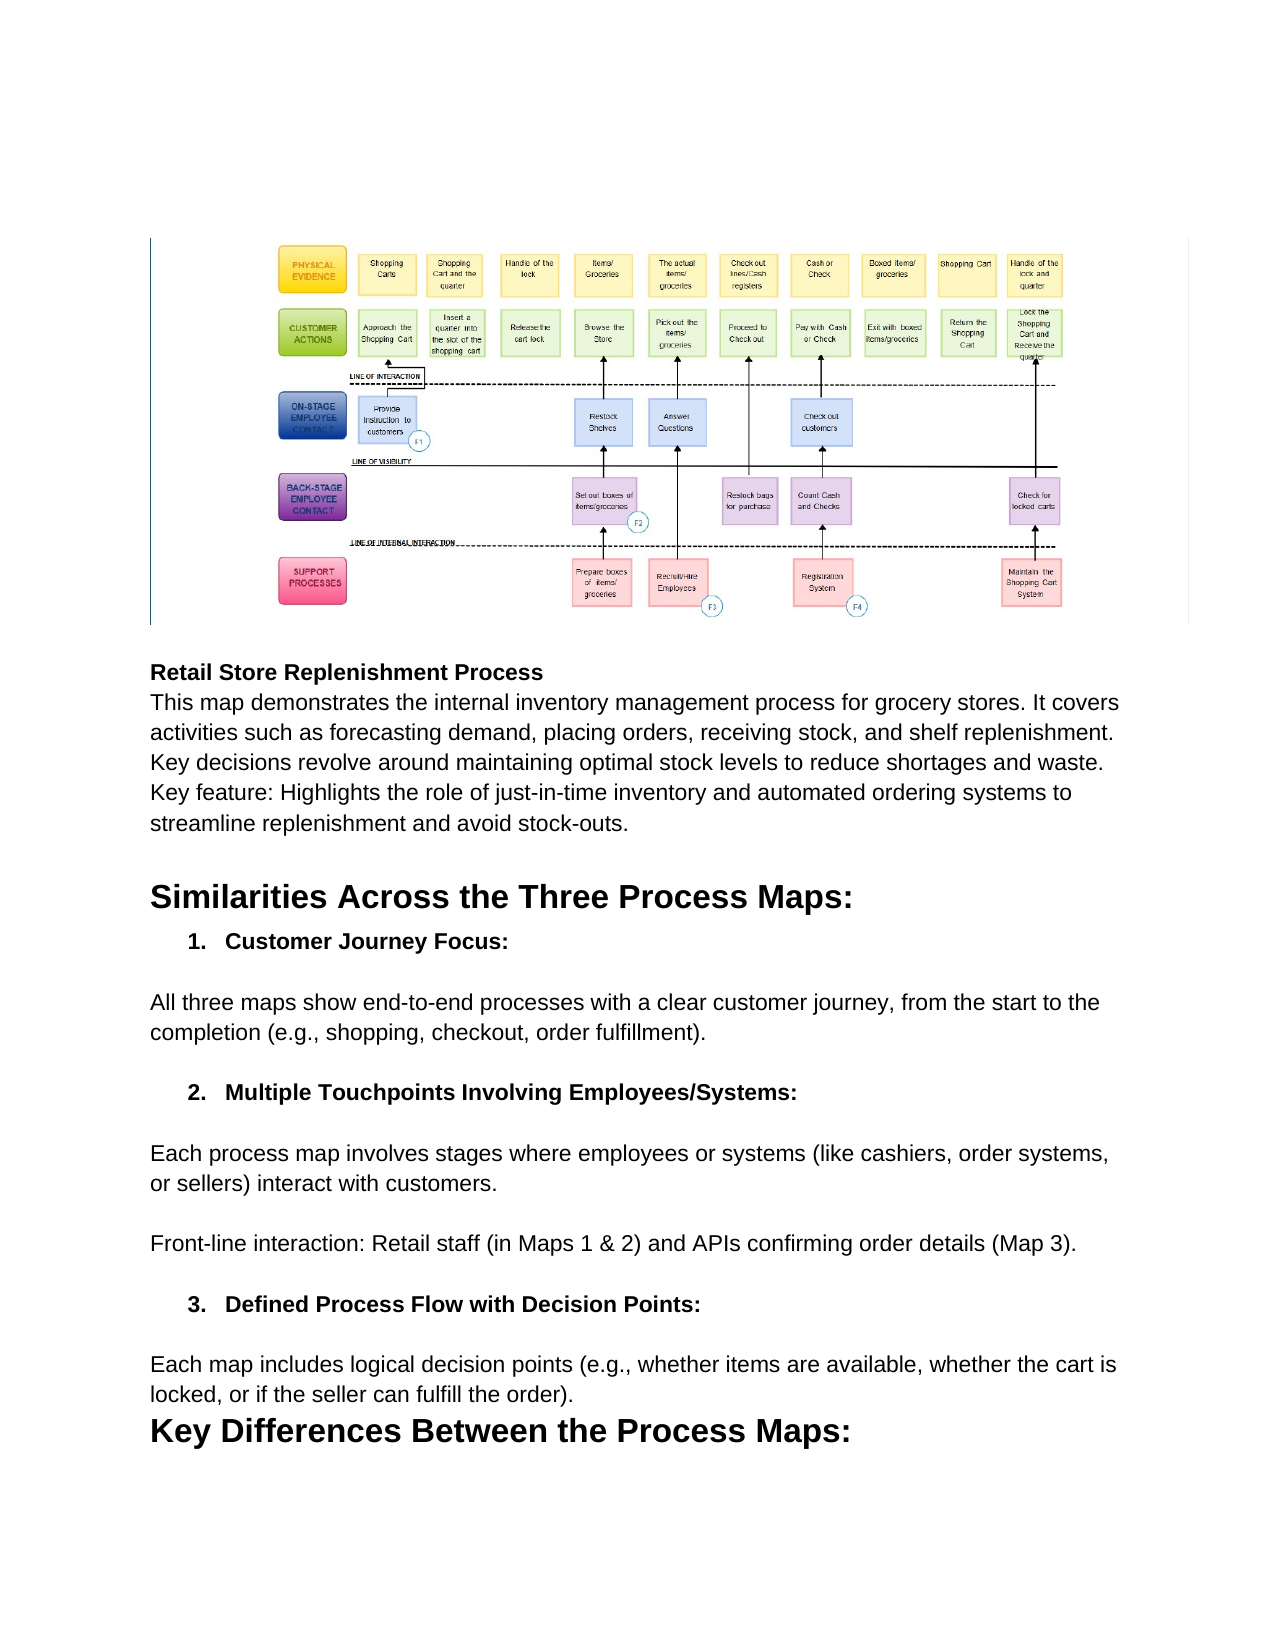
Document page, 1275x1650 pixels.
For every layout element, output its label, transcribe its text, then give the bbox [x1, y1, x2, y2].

text All three maps show end-to-end processes with a clear customer journey, from the start to the completion (e.g., shopping, checkout, order fulfillment). [150, 989, 1125, 1045]
picture [150, 238, 1189, 625]
list Multiple Touchpoints Involving Employees/Systems: [187, 1079, 1125, 1106]
list Defined Process Flow with Decision Points: [187, 1291, 1125, 1317]
text Each map includes logical decision points (e.g., whether items are available, whether the cart is locked, or if the seller can fulfill the order). [150, 1351, 1125, 1408]
list Customer Journey Focus: [187, 928, 1125, 954]
text Key Differences Between the Process Maps: [150, 1412, 1125, 1450]
subtitle Similarities Across the Three Process Maps: [150, 877, 1125, 916]
text Retail Store Replenishment Process [150, 658, 1125, 685]
text This map demonstrates the internal inventory management process for grocery stores. It covers activities such as forecasting demand, placing orders, receiving stock, and shelf replenishment. Key decisions revolve around maintaining optimal stock levels to reduce shortages and waste. [150, 689, 1125, 776]
text Key feature: Highlights the role of just-in-time inventory and automated ordering systems to streamline replenishment and avoid stock-outs. [150, 779, 1125, 836]
text Front-line interaction: Retail staff (in Maps 1 & 2) and APIs confirming order details (Map 3). [150, 1230, 1125, 1257]
text Each process map involves stages where employees or systems (like cashiers, order systems, or sellers) interact with customers. [150, 1140, 1125, 1196]
